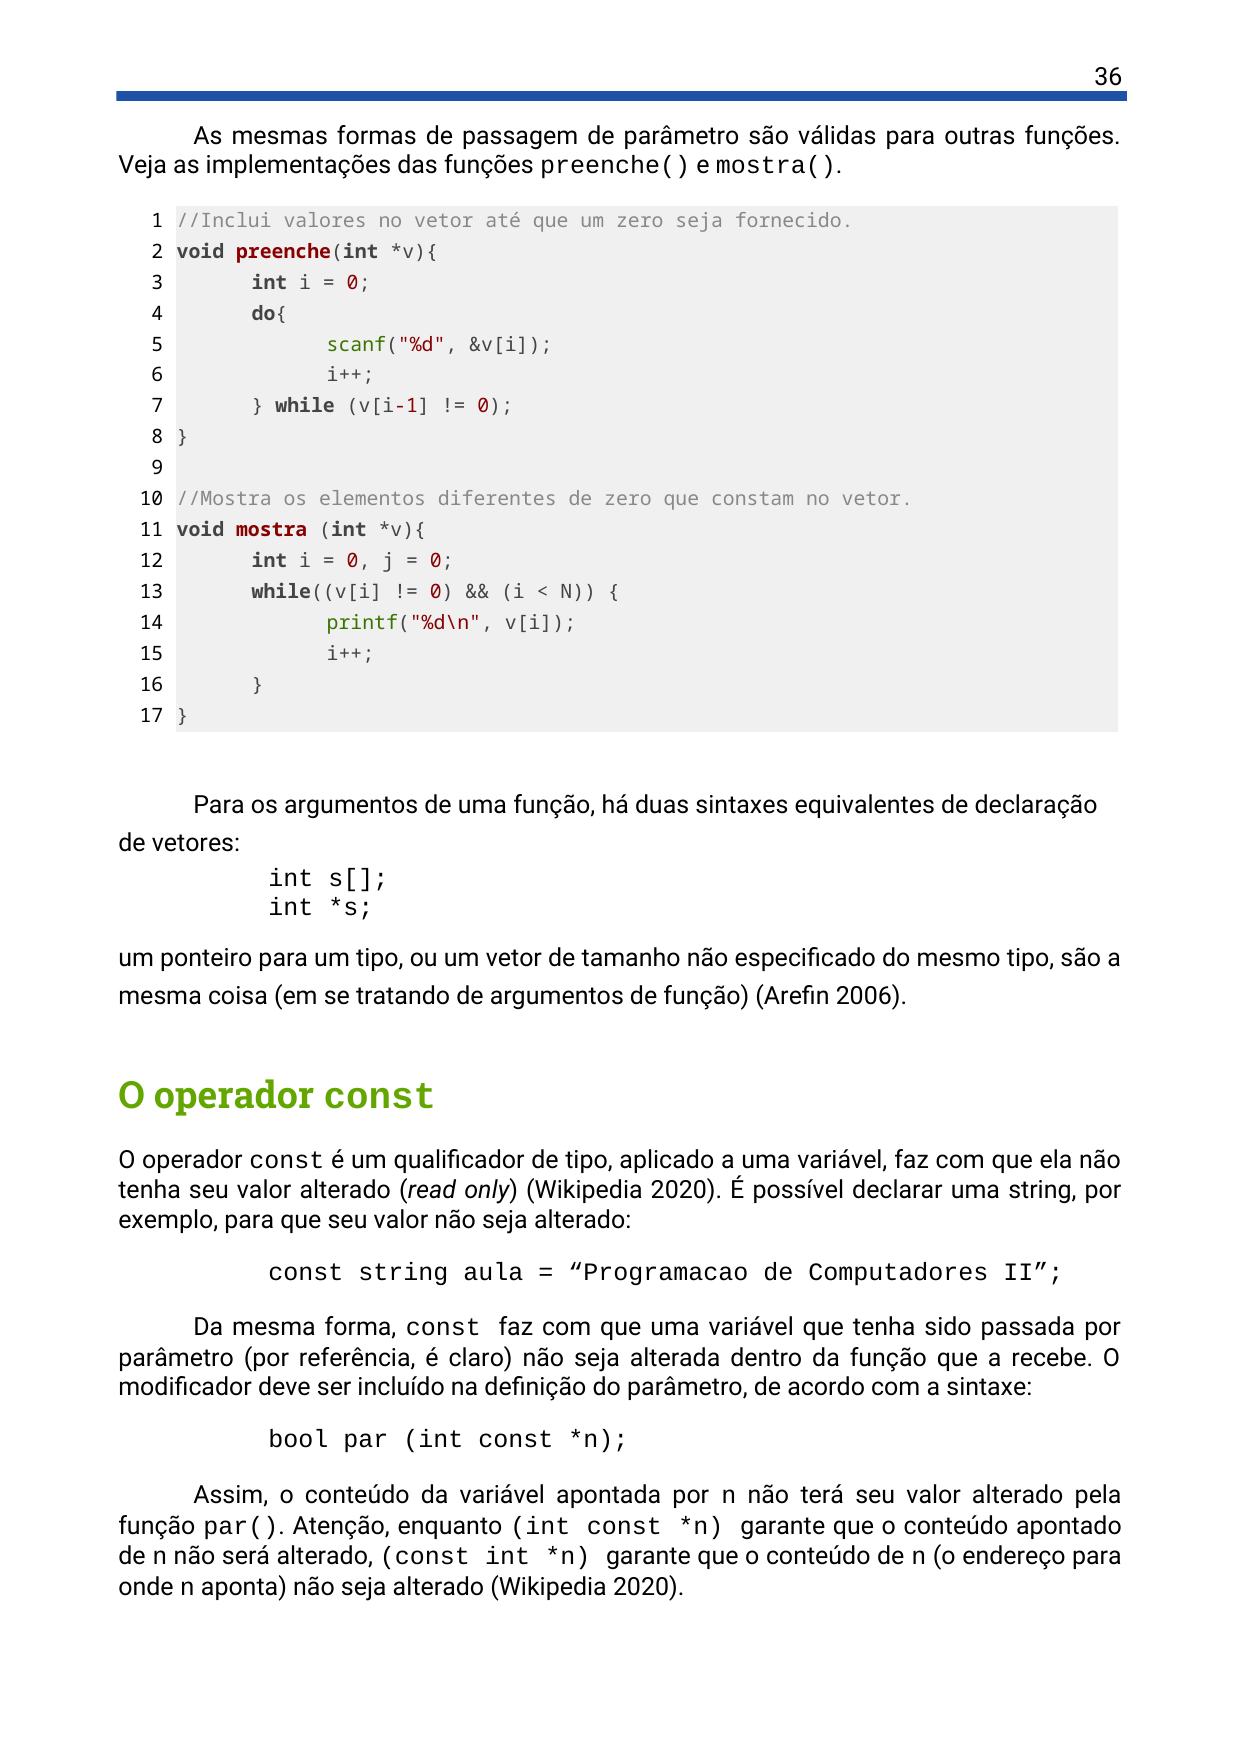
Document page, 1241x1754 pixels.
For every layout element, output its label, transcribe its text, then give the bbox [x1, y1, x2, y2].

text int *s; [193, 894, 1122, 922]
table_header //Inclui valores no vetor até que um zero seja fornecido. void preenche(int *v){ int i = 0; do{ scanf("%d", &v[i]); i++; } while (v[i-1] != 0); } //Mostra os elementos diferentes de zero que constam no vetor. void mostra (int *v){ int i = 0, j = 0; while((v[i] != 0) && (i < N)) { printf("%d\n", v[i]); i++; } } [176, 206, 1118, 732]
text Da mesma forma, const faz com que uma variável que tenha sido passada por parâmetro (por referência, é claro) não seja alterada dentro da função que a recebe. O modificador deve ser incluído na definição do parâmetro, de acordo com a sintaxe: [118, 1312, 1122, 1402]
text Assim, o conteúdo da variável apontada por n não terá seu valor alterado pela função par(). Atenção, enquanto (int const *n) garante que o conteúdo apontado de n não será alterado, (const int *n) garante que o conteúdo de n (o endereço para onde n aponta) não seja alterado (Wikipedia 2020). [118, 1480, 1122, 1603]
text bool par (int const *n); [193, 1427, 1122, 1455]
picture [116, 91, 1127, 101]
table_header 1 2 3 4 5 6 7 8 9 10 11 12 13 14 15 16 17 [118, 206, 176, 732]
text um ponteiro para um tipo, ou um vetor de tamanho não especificado do mesmo tipo, são a mesma coisa (em se tratando de argumentos de função) (Arefin 2006). [118, 943, 1122, 1011]
text As mesmas formas de passagem de parâmetro são válidas para outras funções. Veja as implementações das funções preenche() e mostra(). [118, 121, 1122, 181]
subtitle O operador const [118, 1069, 1122, 1120]
text const string aula = “Programacao de Computadores II”; [193, 1259, 1152, 1287]
text O operador const é um qualificador de tipo, aplicado a uma variável, faz com que ela não tenha seu valor alterado (read only) (Wikipedia 2020). É possível declarar uma string, por exemplo, para que seu valor não seja alterado: [118, 1145, 1122, 1234]
text int s[]; [193, 866, 1122, 894]
text Para os argumentos de uma função, há duas sintaxes equivalentes de declaração de vetores: [118, 790, 1122, 857]
